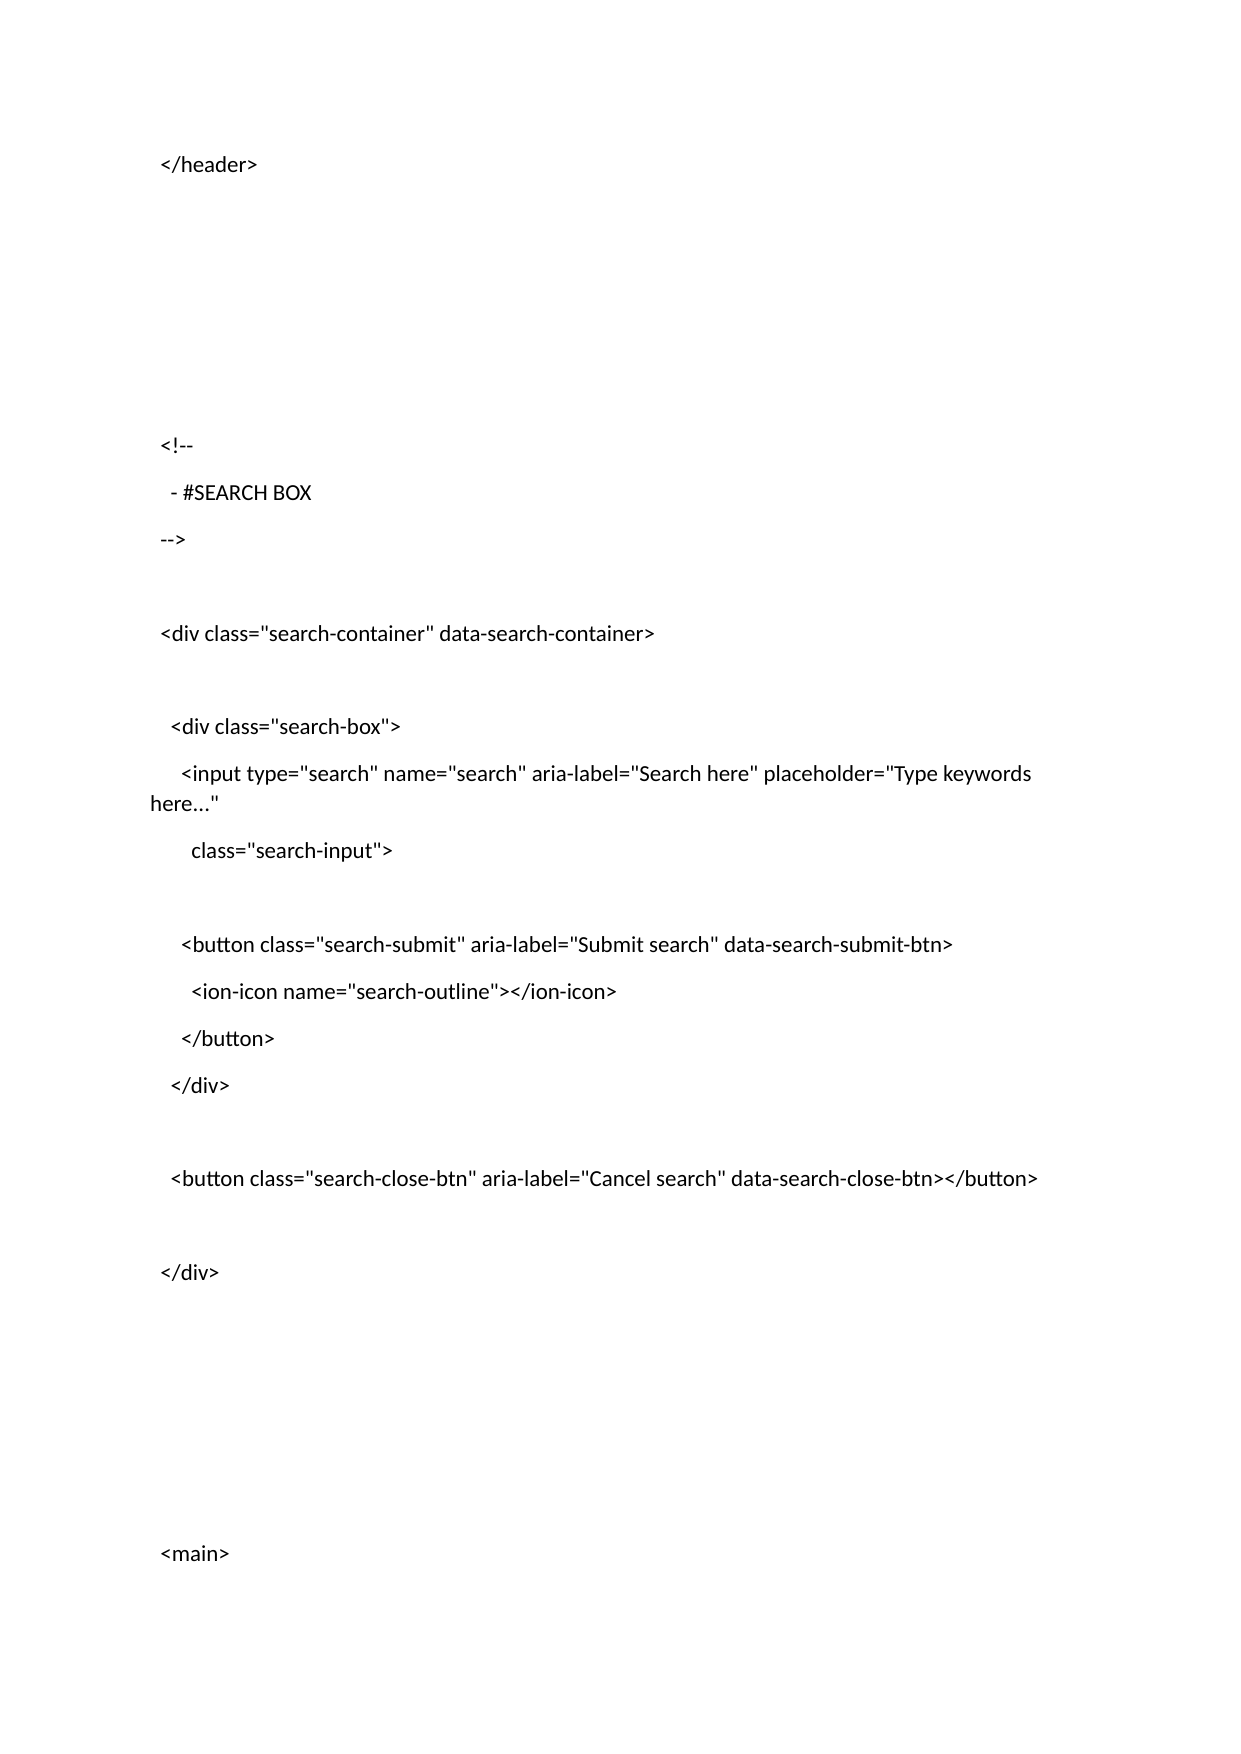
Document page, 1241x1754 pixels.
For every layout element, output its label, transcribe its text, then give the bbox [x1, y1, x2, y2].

text --> [150, 525, 1090, 553]
text <button class="search-close-btn" aria-label="Cancel search" data-search-close-btn></button> [150, 1164, 1090, 1193]
text class="search-input"> [150, 836, 1090, 864]
text </div> [150, 1071, 1090, 1099]
text <input type="search" name="search" aria-label="Search here" placeholder="Type keywords here..." [150, 759, 1090, 818]
text </header> [150, 150, 1090, 178]
text <button class="search-submit" aria-label="Submit search" data-search-submit-btn> [150, 930, 1090, 958]
text </div> [150, 1258, 1090, 1286]
text <!-- [150, 431, 1090, 459]
text - #SEARCH BOX [150, 478, 1090, 506]
text </button> [150, 1024, 1090, 1052]
text <div class="search-box"> [150, 712, 1090, 741]
text <main> [150, 1539, 1090, 1568]
text <div class="search-container" data-search-container> [150, 619, 1090, 647]
text <ion-icon name="search-outline"></ion-icon> [150, 977, 1090, 1005]
